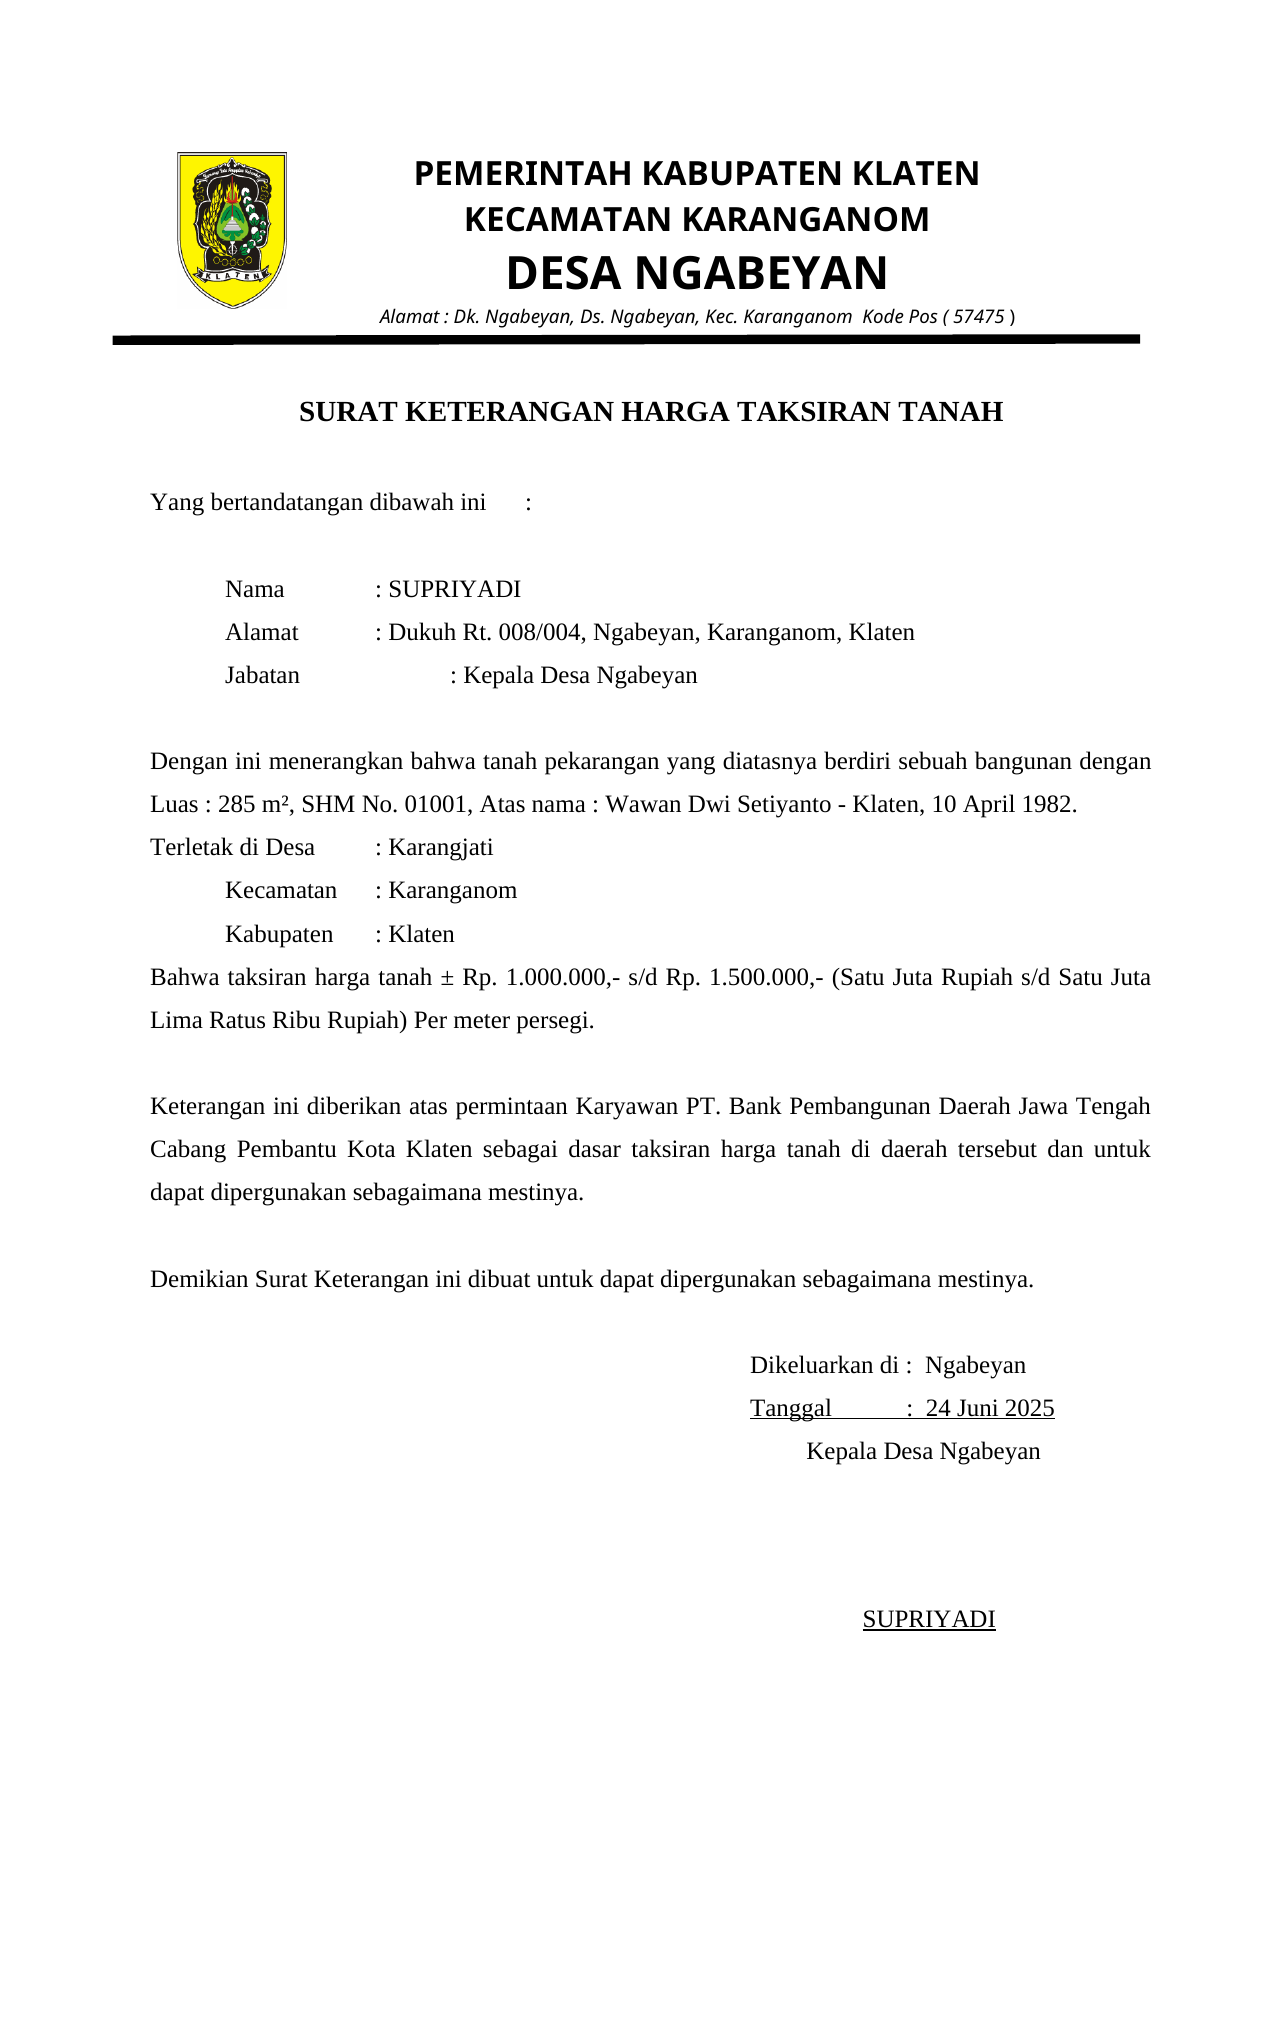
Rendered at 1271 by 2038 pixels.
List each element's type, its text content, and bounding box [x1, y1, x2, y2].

text Keterangan ini diberikan atas permintaan Karyawan PT. Bank Pembangunan Daerah Jawa Tengah Cabang Pembantu Kota Klaten sebagai dasar taksiran harga tanah di daerah tersebut dan untuk dapat dipergunakan sebagaimana mestinya. [150, 1091, 1153, 1206]
table_header PEMERINTAH KABUPATEN KLATEN KECAMATAN KARANGANOM DESA NGABEYAN Alamat : Dk. Ngabeyan, Ds. Ngabeyan, Kec. Karanganom Kode Pos ( 57475 ) [311, 150, 1127, 329]
text Yang bertandatangan dibawah ini : [150, 487, 1153, 516]
text SURAT KETERANGAN HARGA TAKSIRAN TANAH [150, 394, 1153, 428]
text Kepala Desa Ngabeyan [150, 1436, 1153, 1465]
text Terletak di Desa : Karangjati [150, 832, 1153, 861]
text Jabatan : Kepala Desa Ngabeyan [150, 660, 1153, 689]
text Demikian Surat Keterangan ini dibuat untuk dapat dipergunakan sebagaimana mestinya. [150, 1264, 1153, 1292]
text Tanggal : 24 Juni 2025 [150, 1393, 1153, 1422]
text SUPRIYADI [150, 1604, 1153, 1633]
text Bahwa taksiran harga tanah ± Rp. 1.000.000,- s/d Rp. 1.500.000,- (Satu Juta Rupiah s/d Satu Juta Lima Ratus Ribu Rupiah) Per meter persegi. [150, 962, 1153, 1034]
text Dengan ini menerangkan bahwa tanah pekarangan yang diatasnya berdiri sebuah bangunan dengan Luas : 285 m², SHM No. 01001, Atas nama : Wawan Dwi Setiyanto - Klaten, 10 April 1982. [150, 746, 1153, 818]
text Nama : SUPRIYADI [150, 574, 1153, 602]
picture [177, 152, 287, 309]
text Alamat : Dukuh Rt. 008/004, Ngabeyan, Karanganom, Klaten [150, 617, 1153, 646]
table_header [152, 150, 311, 329]
text Kecamatan : Karanganom [150, 876, 1153, 904]
text Dikeluarkan di : Ngabeyan [150, 1350, 1153, 1379]
text Kabupaten : Klaten [150, 919, 1153, 947]
